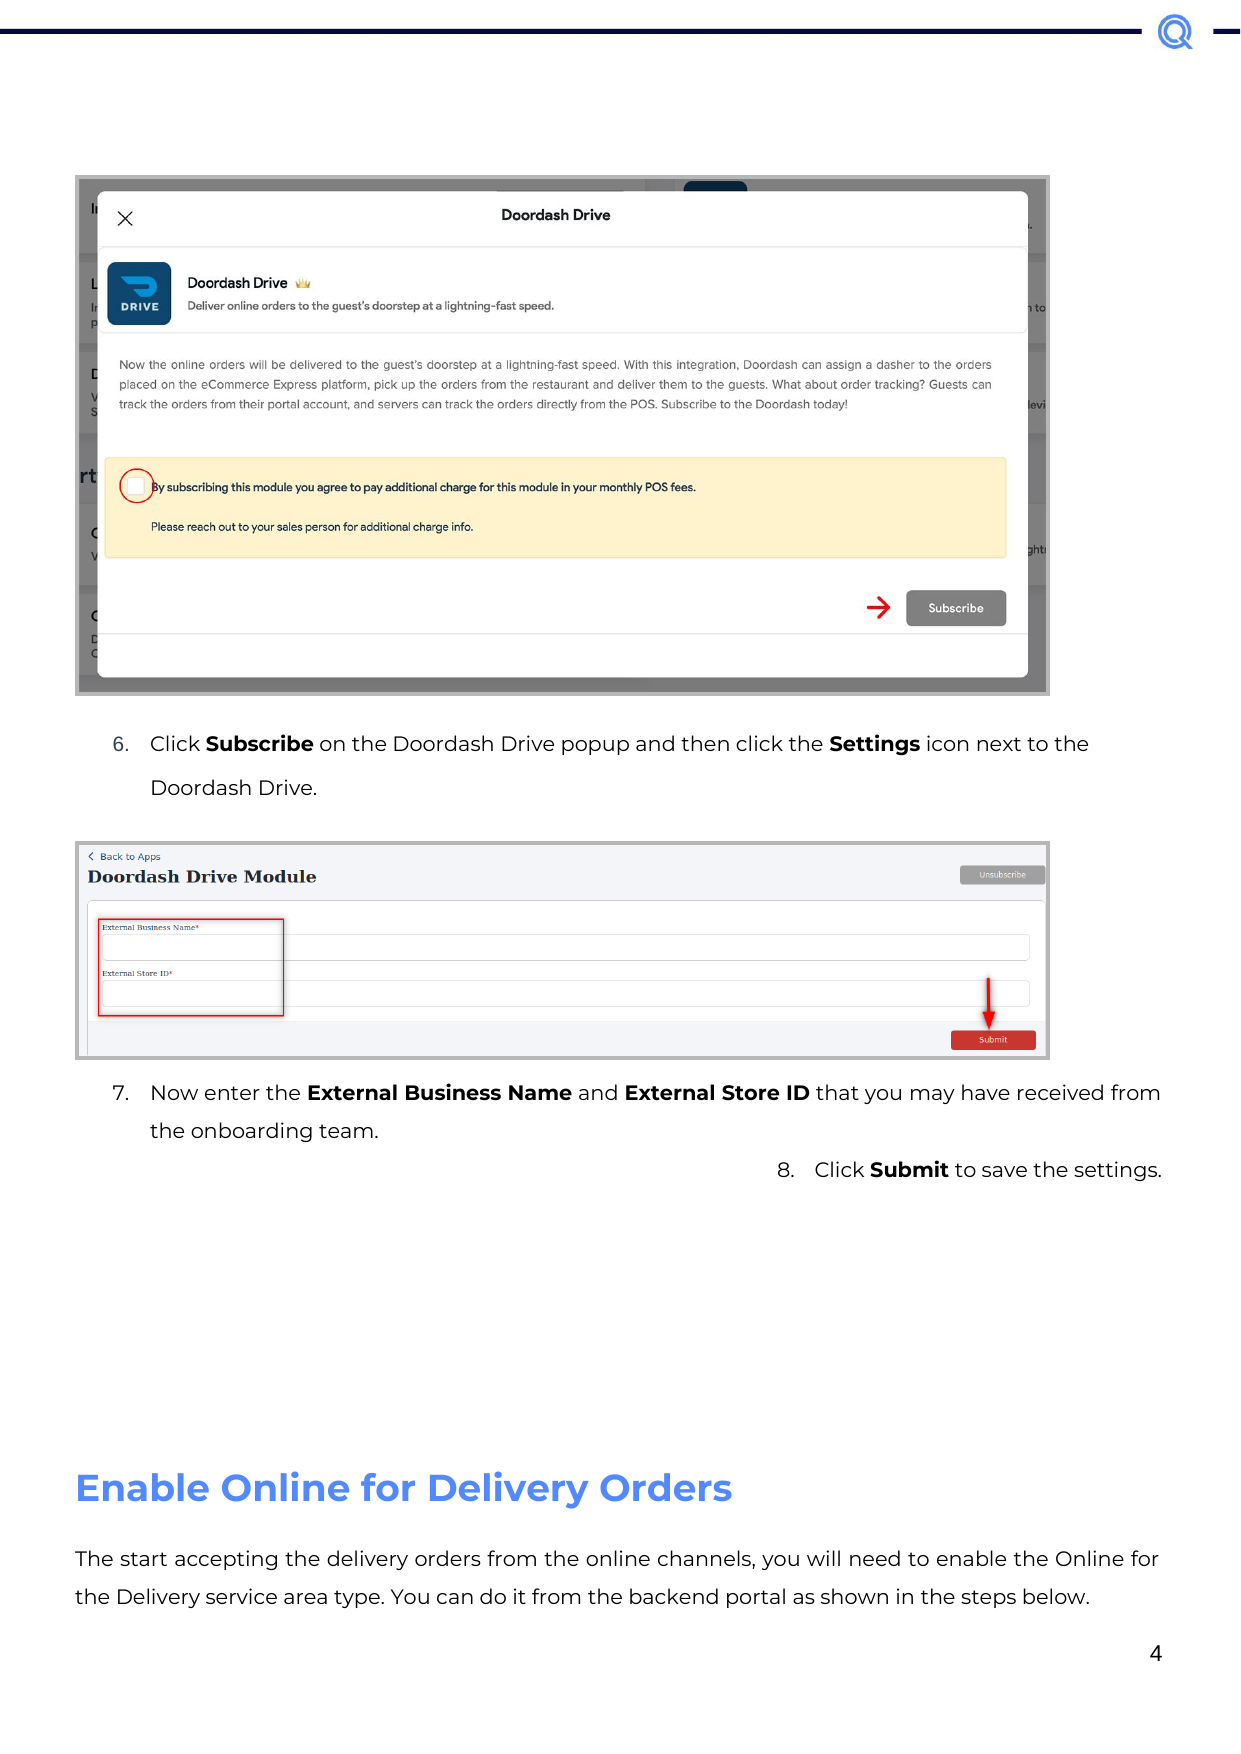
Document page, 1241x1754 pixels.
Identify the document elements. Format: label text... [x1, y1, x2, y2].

picture [79, 845, 1046, 1056]
list Click Subscribe on the Doordash Drive popup and then click the Settings icon next to the Doordash Drive. [112, 717, 1191, 801]
subtitle Enable Online for Delivery Orders [75, 1465, 1162, 1511]
list Now enter the External Business Name and External Store ID that you may have received from the onboarding team. [112, 1081, 1162, 1144]
picture [79, 179, 1046, 692]
picture [0, 1, 1241, 69]
text The start accepting the delivery orders from the online channels, you will need to enable the Online for the Delivery service area type. You can do it from the backend portal as shown in the steps below. [75, 1546, 1162, 1610]
list Click Submit to save the settings. [112, 1157, 1162, 1182]
